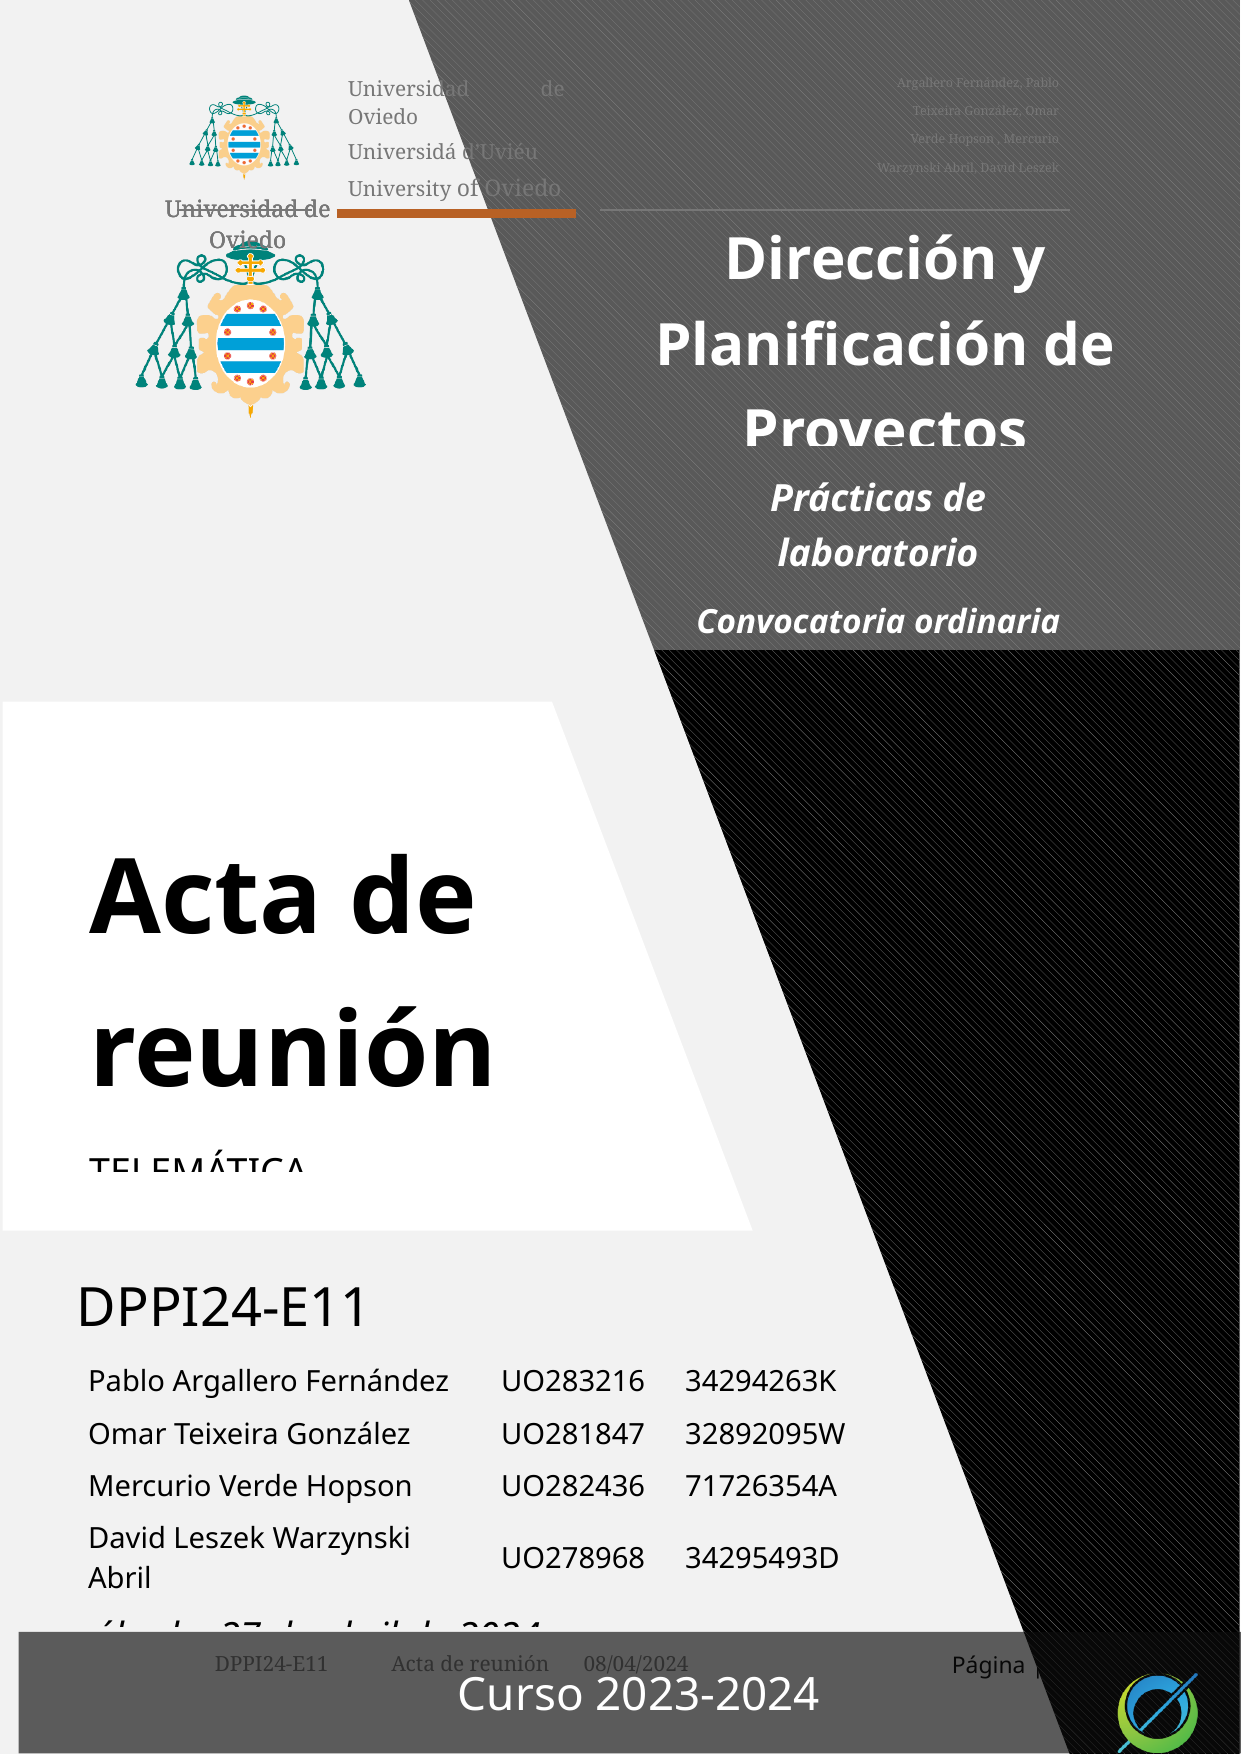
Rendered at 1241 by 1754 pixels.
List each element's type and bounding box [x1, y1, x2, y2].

picture [230, 238, 236, 245]
picture [276, 238, 283, 247]
picture [213, 238, 222, 247]
picture [1112, 1667, 1204, 1754]
picture [188, 94, 301, 182]
picture [133, 238, 369, 422]
